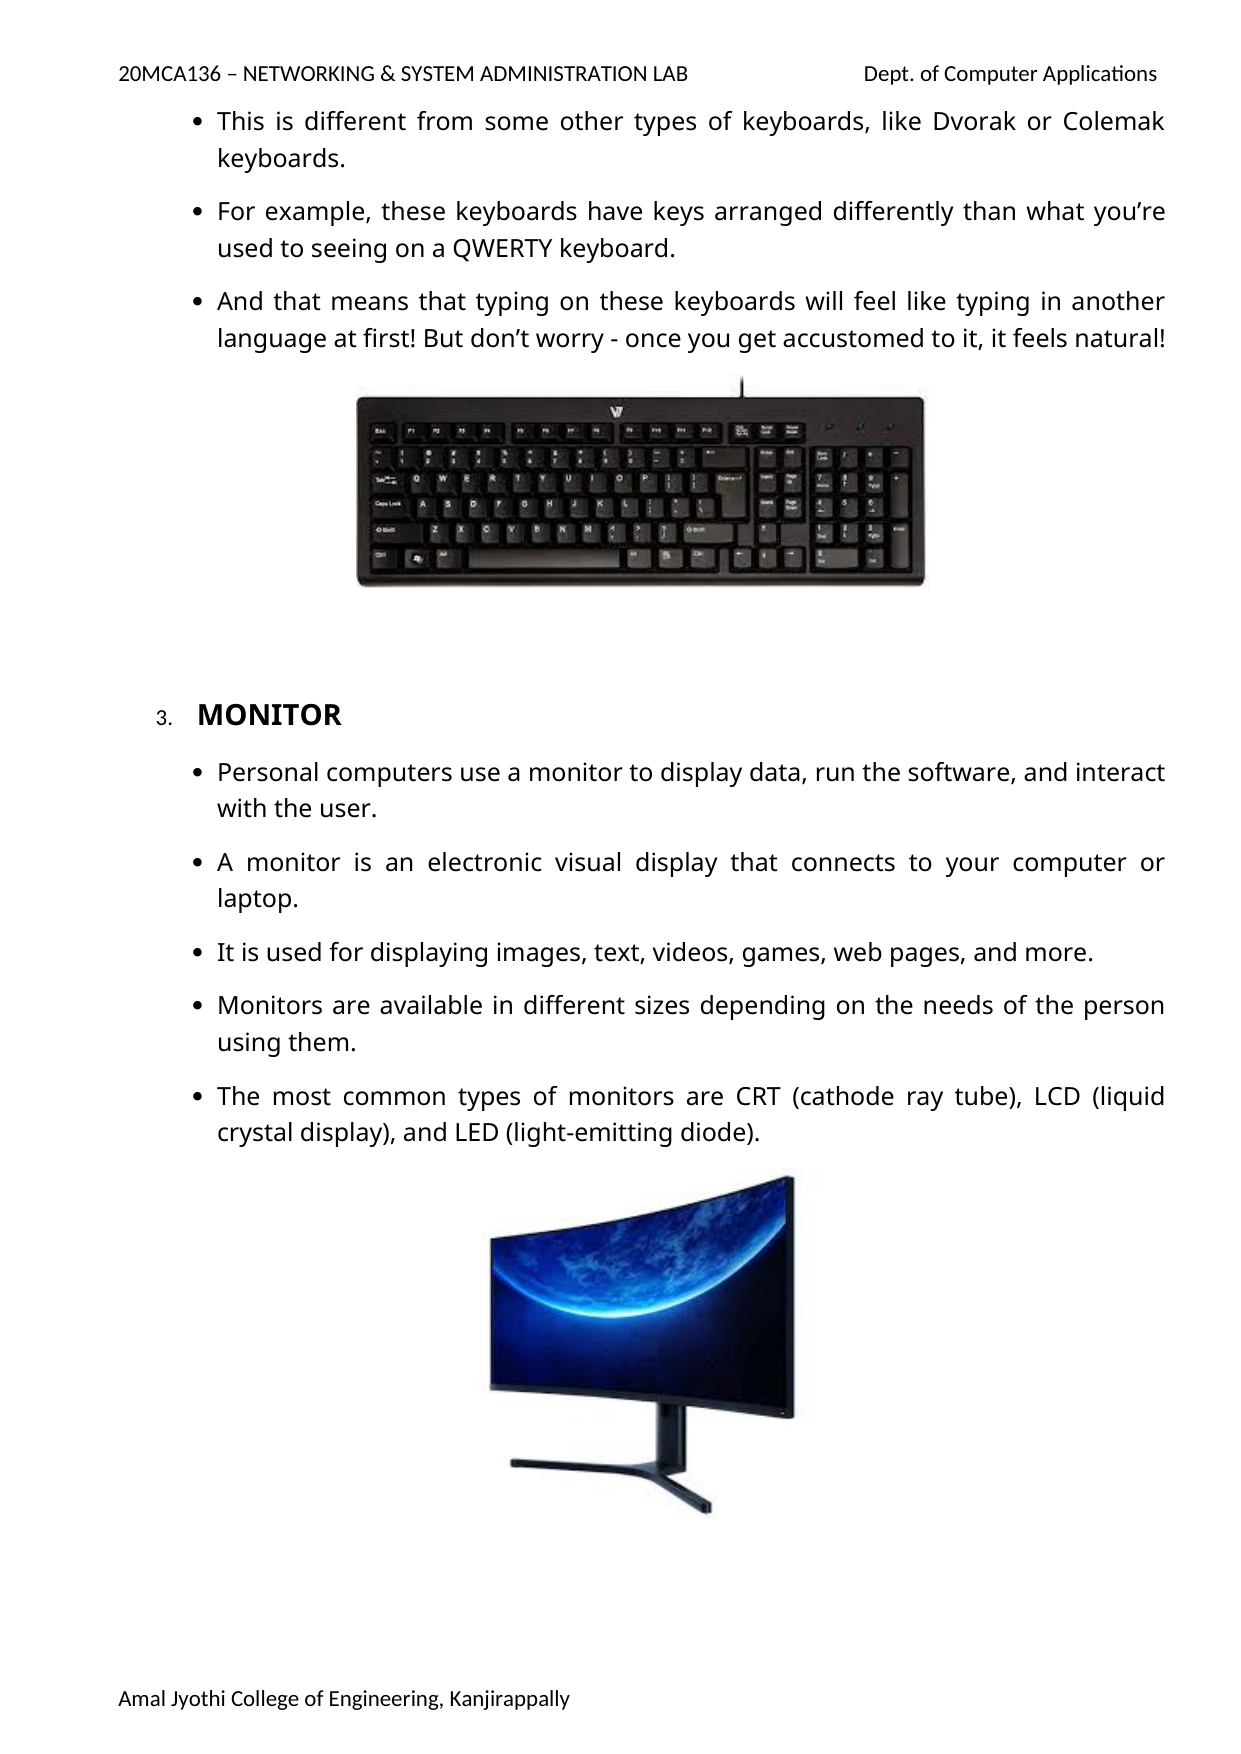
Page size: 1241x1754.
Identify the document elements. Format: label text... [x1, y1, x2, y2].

list This is different from some other types of keyboards, like Dvorak or Colemak keyboards. [193, 103, 1167, 174]
list The most common types of monitors are CRT (cathode ray tube), LCD (liquid crystal display), and LED (light-emitting diode). [193, 1078, 1167, 1149]
picture [466, 1168, 819, 1521]
list MONITOR [155, 695, 1167, 734]
list Personal computers use a monitor to display data, run the software, and interact with the user. [193, 754, 1167, 825]
picture [355, 374, 929, 589]
list For example, these keyboards have keys arranged differently than what you’re used to seeing on a QWERTY keyboard. [193, 194, 1167, 264]
list And that means that typing on these keyboards will feel like typing in another language at first! But don’t worry - once you get accustomed to it, it feels natural! [193, 284, 1167, 355]
list It is used for displaying images, text, videos, games, web pages, and more. [193, 934, 1167, 969]
list A monitor is an electronic visual display that connects to your computer or laptop. [193, 844, 1167, 915]
list Monitors are available in different sizes depending on the needs of the person using them. [193, 988, 1167, 1059]
